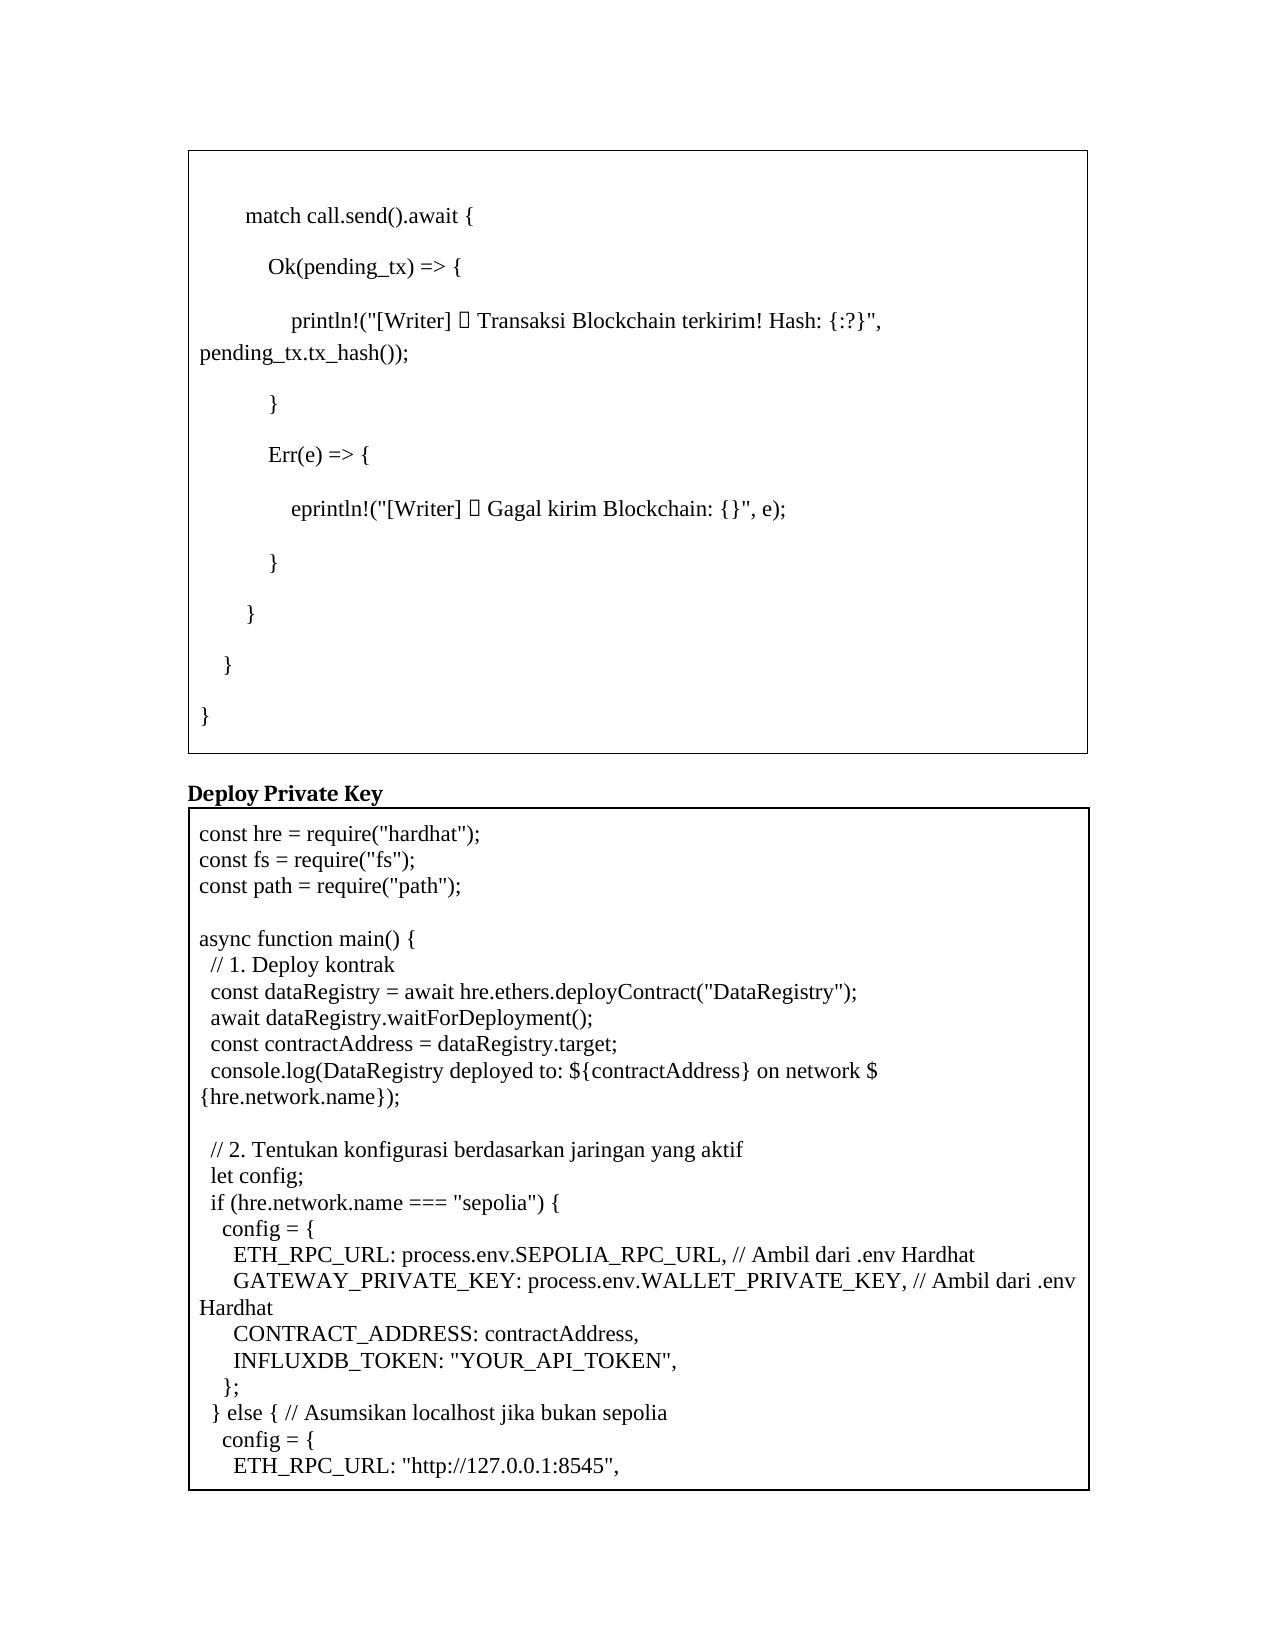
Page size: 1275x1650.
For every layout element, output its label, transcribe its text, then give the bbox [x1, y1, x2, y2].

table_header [189, 151, 1087, 753]
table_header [190, 809, 1088, 1489]
text Deploy Private Key [187, 781, 1087, 807]
